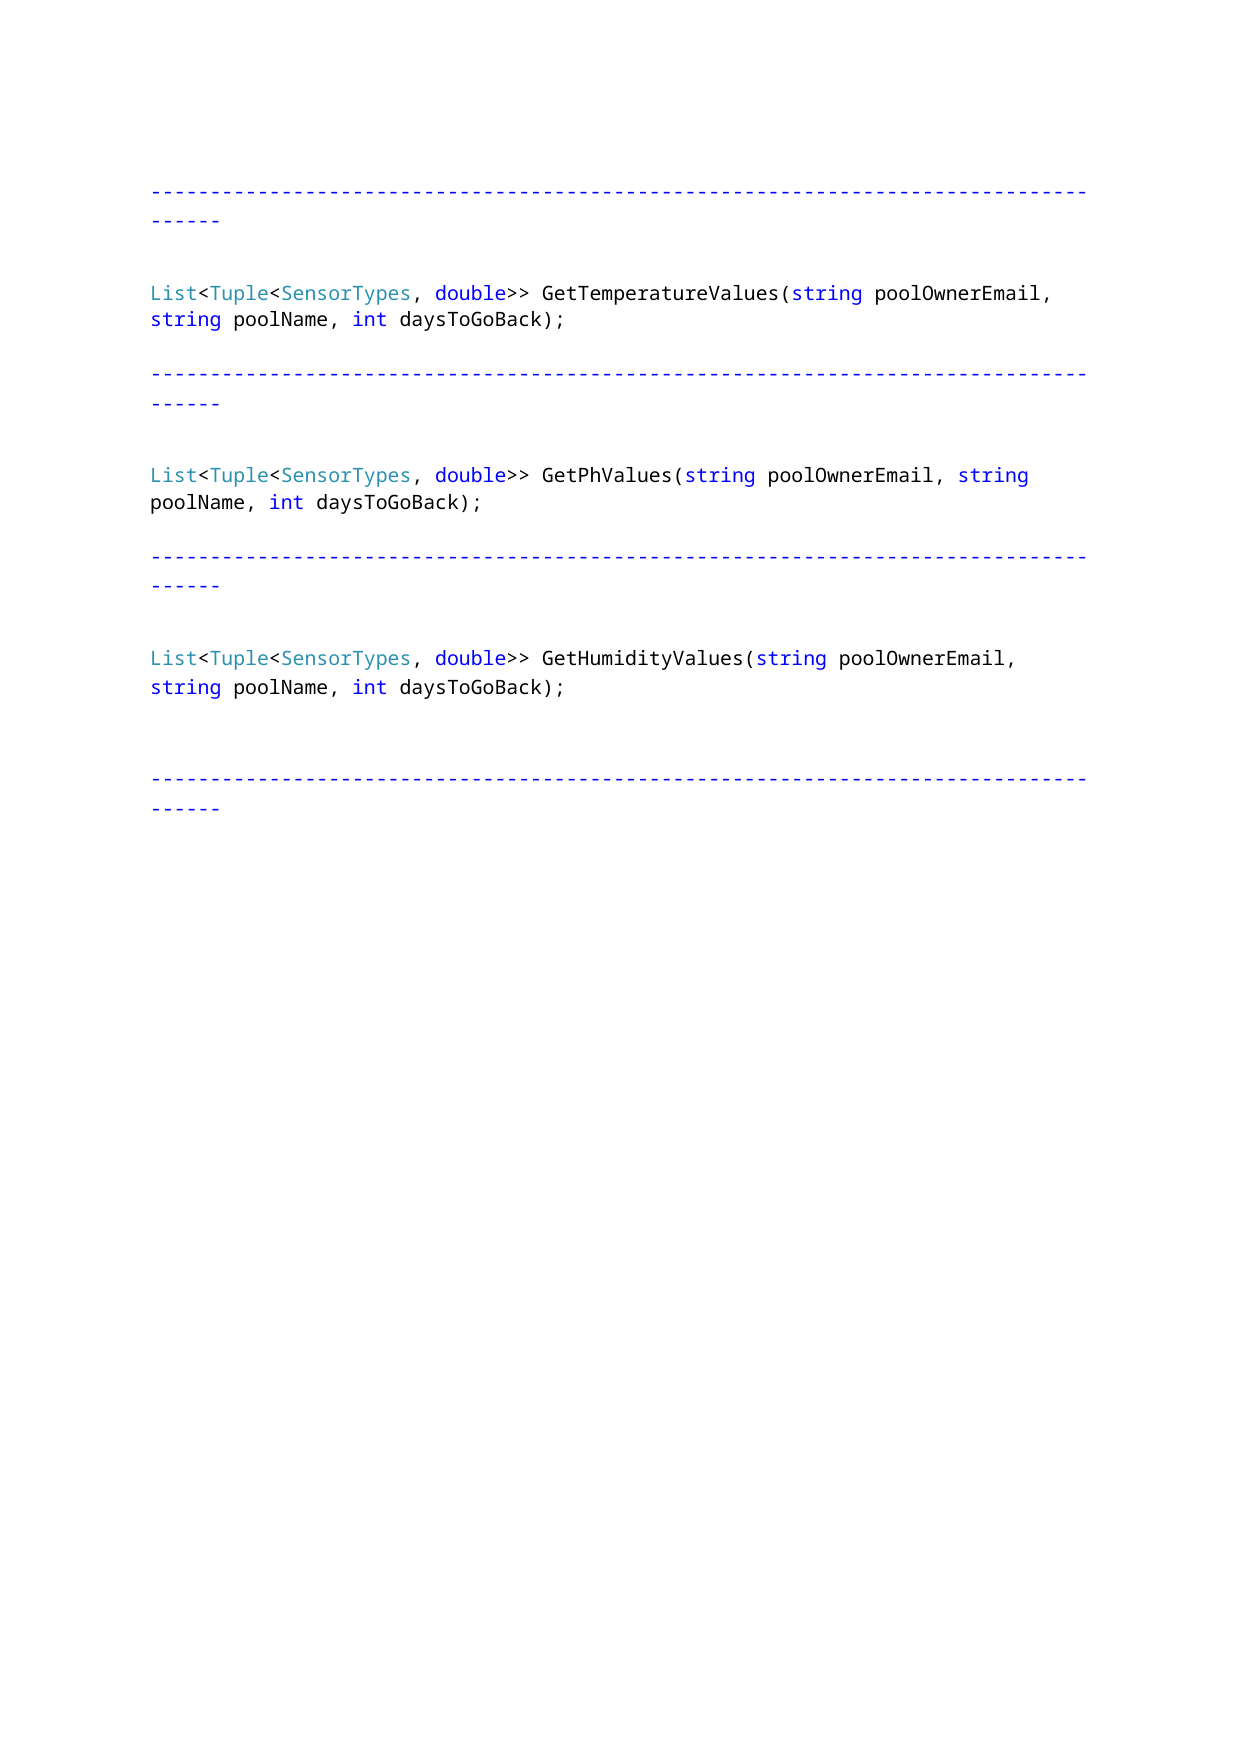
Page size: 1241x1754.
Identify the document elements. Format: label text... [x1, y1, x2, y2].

text List<Tuple<SensorTypes, double>> GetTemperatureValues(string poolOwnerEmail, string poolName, int daysToGoBack); [566, 279, 1090, 333]
text List<Tuple<SensorTypes, double>> GetPhValues(string poolOwnerEmail, string poolName, int daysToGoBack); [150, 461, 1090, 515]
text ------------------------------------------------------------------------------------- [150, 542, 1090, 598]
text List<Tuple<SensorTypes, double>> GetHumidityValues(string poolOwnerEmail, string poolName, int daysToGoBack); [150, 644, 1090, 700]
text ------------------------------------------------------------------------------------- [150, 765, 1090, 821]
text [150, 177, 1090, 233]
text ------------------------------------------------------------------------------------- [150, 360, 1090, 416]
